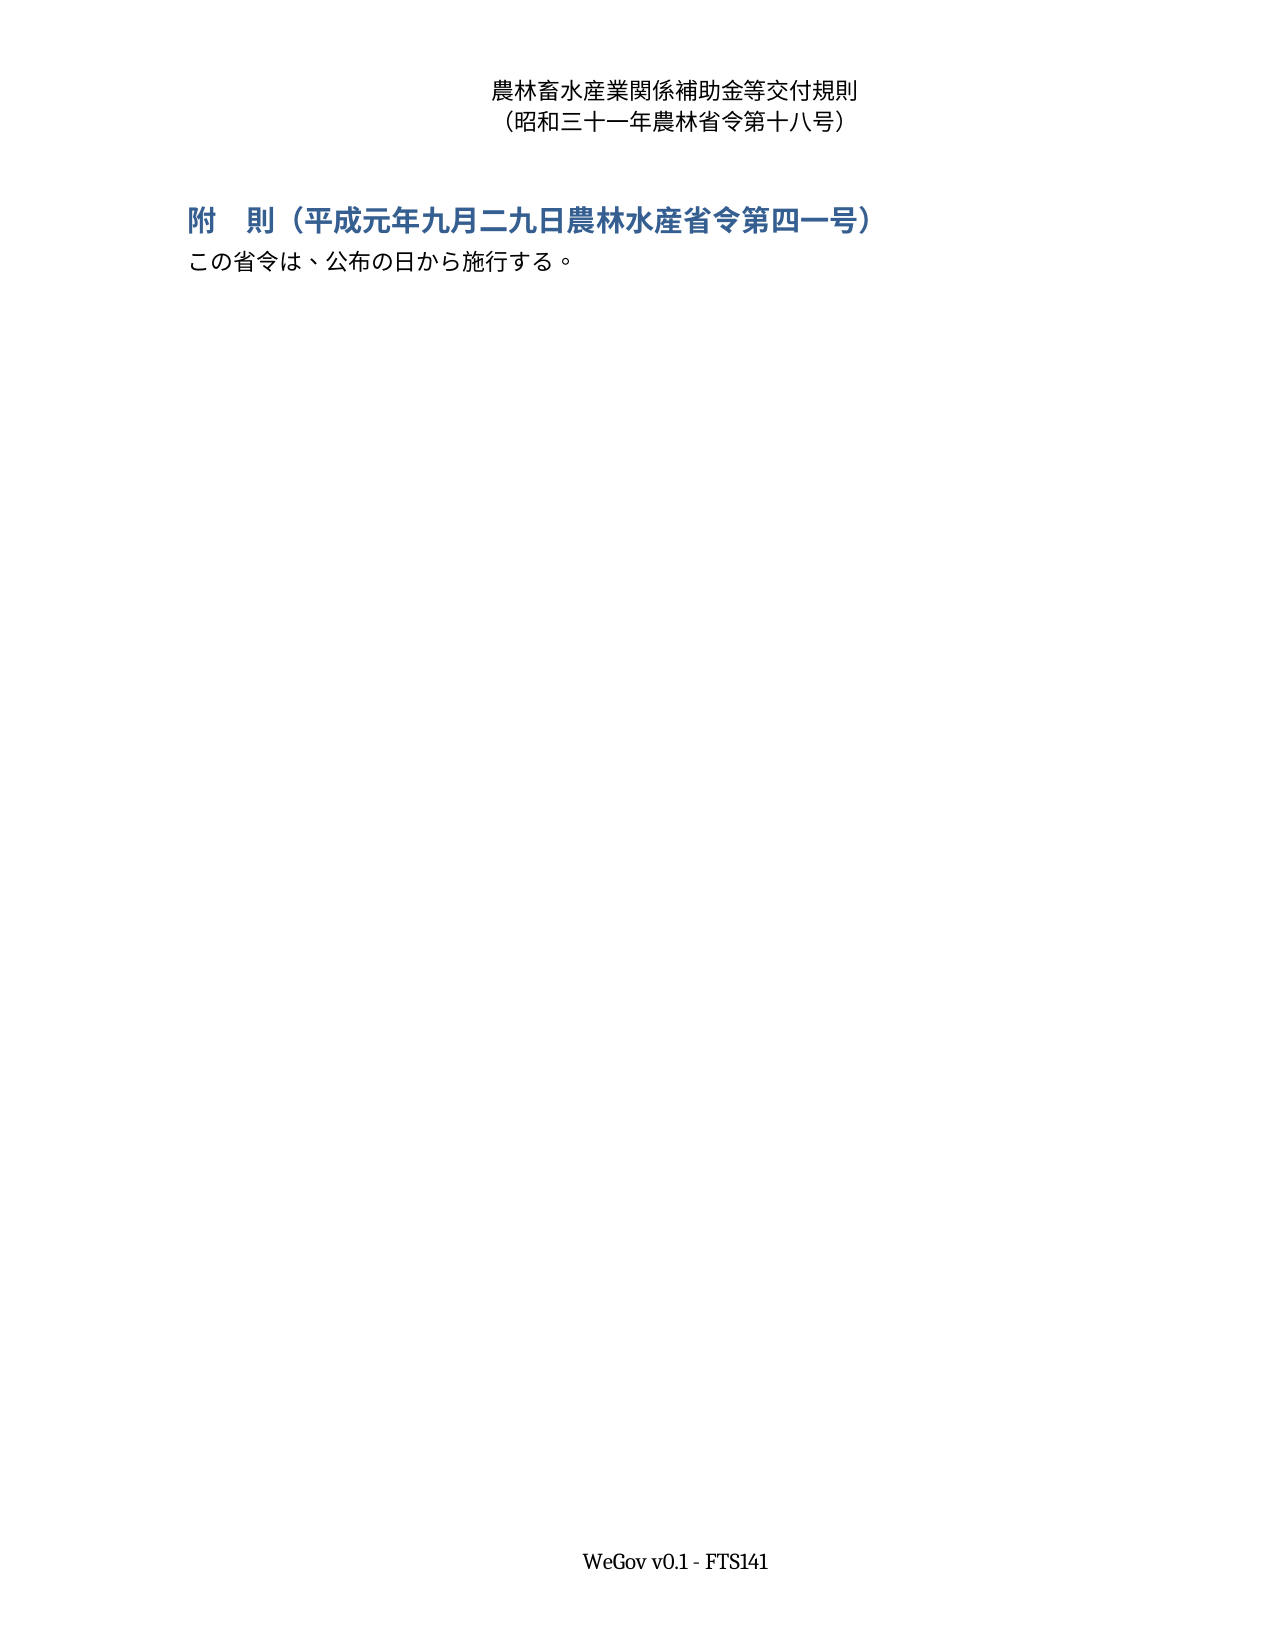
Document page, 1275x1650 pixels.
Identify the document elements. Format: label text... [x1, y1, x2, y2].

text この省令は、公布の日から施行する。 [187, 246, 1087, 277]
subtitle 附 則（平成元年九月二九日農林水産省令第四一号） [187, 200, 1087, 240]
